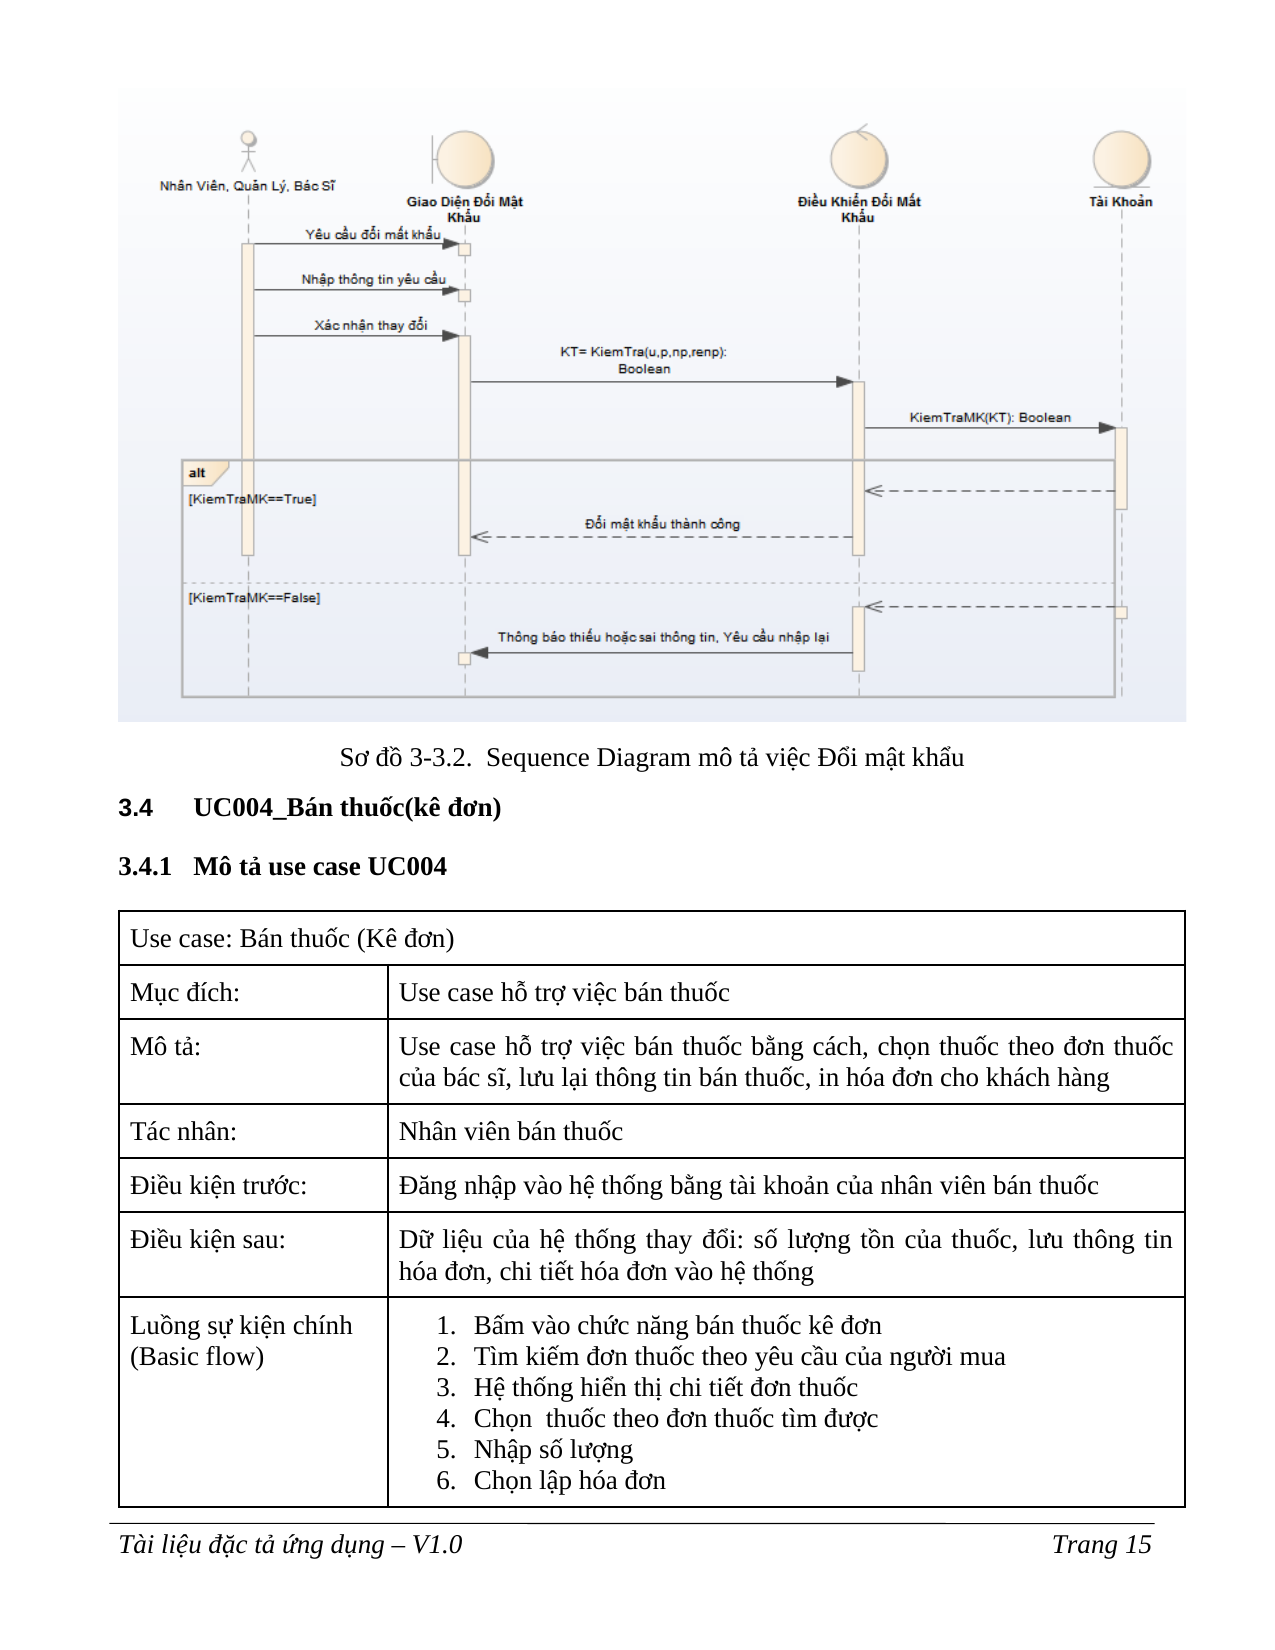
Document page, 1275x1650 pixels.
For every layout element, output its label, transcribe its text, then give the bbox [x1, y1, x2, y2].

table_cell Đăng nhập vào hệ thống bằng tài khoản của nhân viên bán thuốc [389, 1159, 1184, 1211]
subtitle Mô tả use case UC004 [118, 850, 1186, 882]
text Sơ đồ 3-3.2. Sequence Diagram mô tả việc Đổi mật khẩu [118, 741, 1186, 772]
table_cell Nhân viên bán thuốc [389, 1105, 1184, 1157]
table_cell Bấm vào chức năng bán thuốc kê đơn Tìm kiếm đơn thuốc theo yêu cầu của người mua Hệ thống hiển thị chi tiết đơn thuốc Chọn thuốc theo đơn thuốc tìm được Nhập số lượng Chọn lập hóa đơn [389, 1298, 1184, 1506]
subtitle UC004_Bán thuốc(kê đơn) [118, 791, 1186, 822]
table_cell Luồng sự kiện chính (Basic flow) [120, 1298, 387, 1506]
picture [118, 88, 1187, 722]
table_cell Dữ liệu của hệ thống thay đổi: số lượng tồn của thuốc, lưu thông tin hóa đơn, chi tiết hóa đơn vào hệ thống [389, 1213, 1184, 1296]
table_cell Điều kiện trước: [120, 1159, 387, 1211]
table_cell Tác nhân: [120, 1105, 387, 1157]
table_cell Điều kiện sau: [120, 1213, 387, 1296]
table_cell Use case hỗ trợ việc bán thuốc [389, 966, 1184, 1018]
table_cell Use case hỗ trợ việc bán thuốc bằng cách, chọn thuốc theo đơn thuốc của bác sĩ, lưu lại thông tin bán thuốc, in hóa đơn cho khách hàng [389, 1020, 1184, 1103]
table_header Use case: Bán thuốc (Kê đơn) [120, 912, 1184, 964]
table_cell Mô tả: [120, 1020, 387, 1103]
table_cell Mục đích: [120, 966, 387, 1018]
